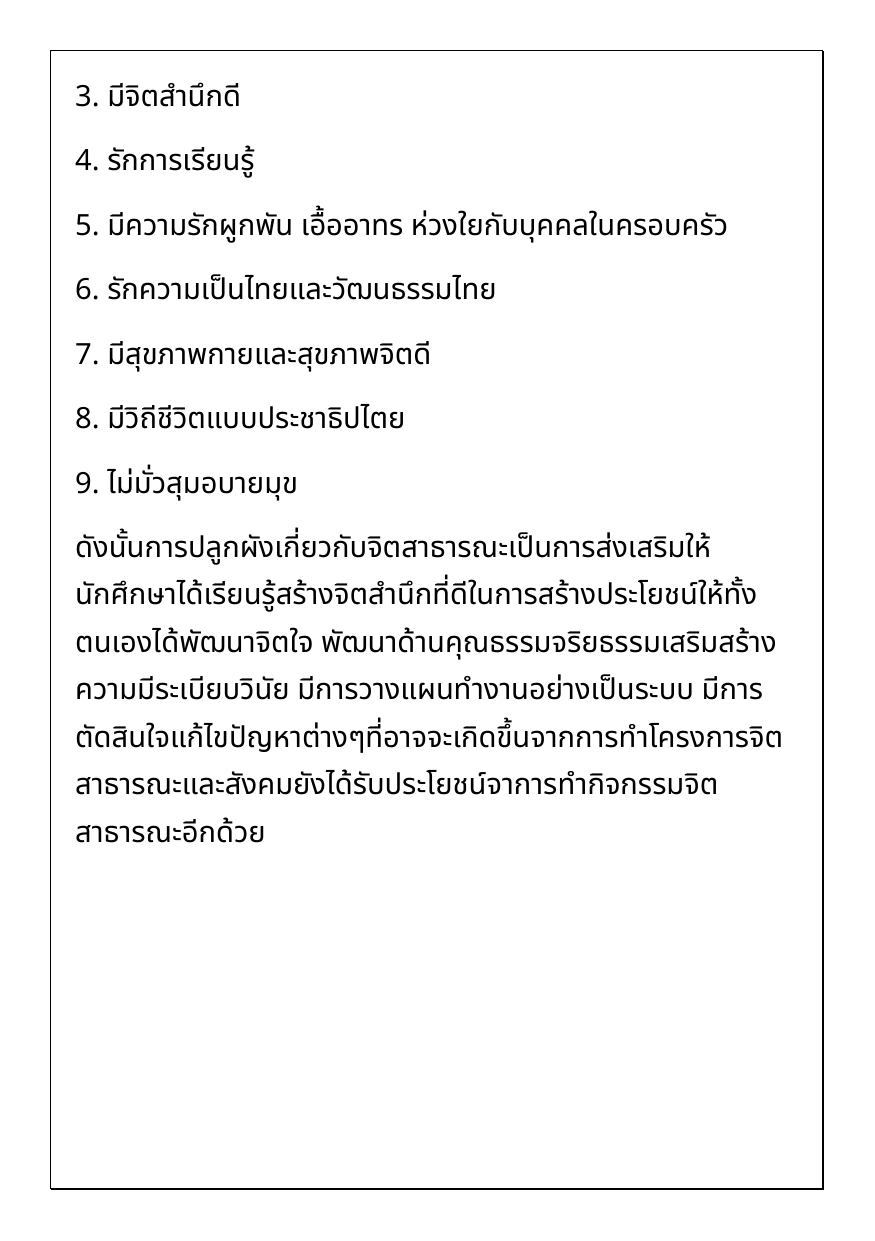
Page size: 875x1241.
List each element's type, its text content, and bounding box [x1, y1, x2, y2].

text ดังนั้นการปลูกผังเกี่ยวกับจิตสาธารณะเป็นการส่งเสริมให้นักศึกษาได้เรียนรู้สร้างจิตสำนึกที่ดีในการสร้างประโยชน์ให้ทั้งตนเองได้พัฒนาจิตใจ พัฒนาด้านคุณธรรมจริยธรรมเสริมสร้างความมีระเบียบวินัย มีการวางแผนทำงานอย่างเป็นระบบ มีการตัดสินใจแก้ไขปัญหาต่างๆที่อาจจะเกิดขึ้นจากการทำโครงการจิตสาธารณะและสังคมยังได้รับประโยชน์จาการทำกิจกรรมจิตสาธารณะอีกด้วย [75, 526, 798, 855]
text 7. มีสุขภาพกายและสุขภาพจิตดี [75, 333, 798, 377]
text 8. มีวิถีชีวิตแบบประชาธิปไตย [75, 397, 798, 442]
text 6. รักความเป็นไทยและวัฒนธรรมไทย [75, 268, 798, 313]
text 9. ไม่มั่วสุมอบายมุข [75, 462, 798, 506]
text 4. รักการเรียนรู้ [75, 139, 798, 184]
text 5. มีความรักผูกพัน เอื้ออาทร ห่วงใยกับบุคคลในครอบครัว [75, 204, 798, 248]
text 3. มีจิตสำนึกดี [75, 75, 798, 119]
